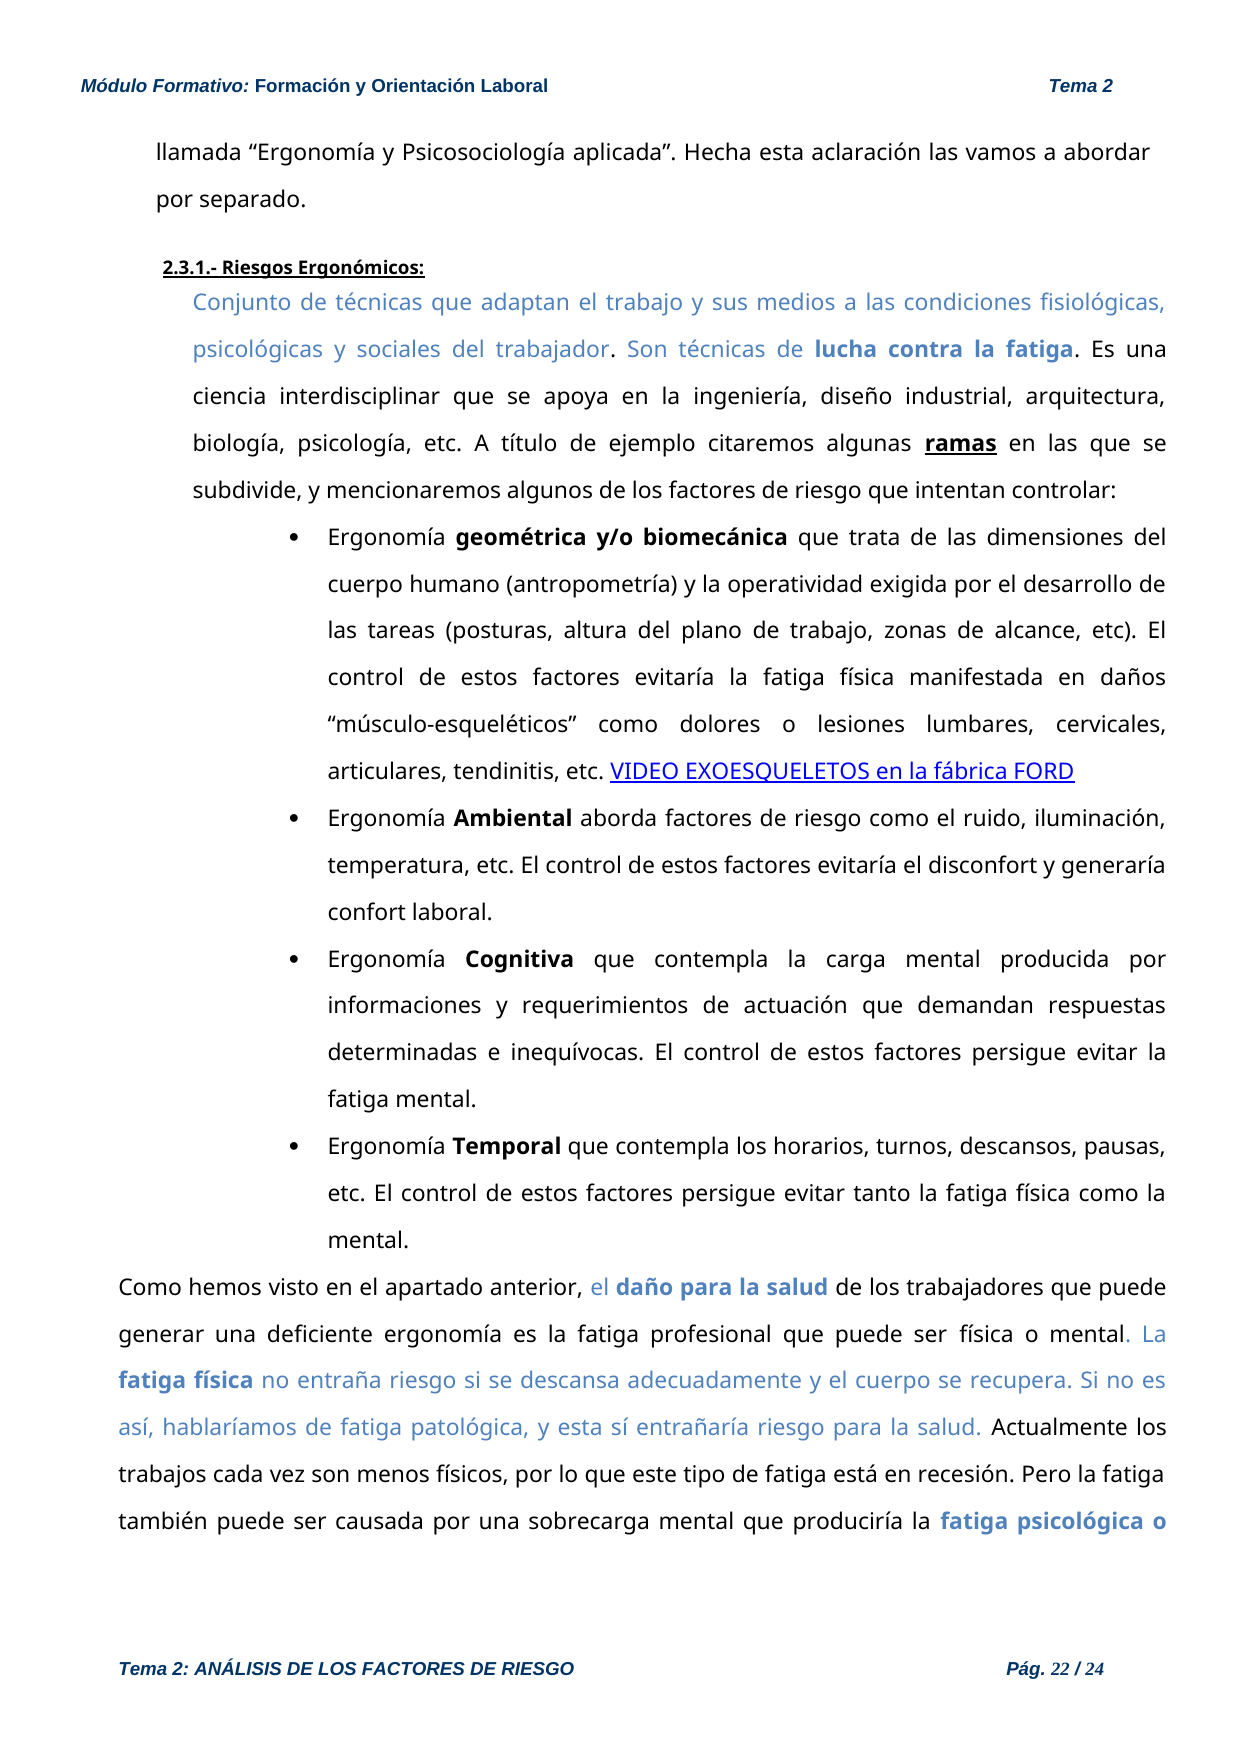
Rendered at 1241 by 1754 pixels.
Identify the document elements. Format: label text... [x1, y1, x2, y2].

list Ergonomía Ambiental aborda factores de riesgo como el ruido, iluminación, temperatura, etc. El control de estos factores evitaría el disconfort y generaría confort laboral. [290, 802, 1167, 927]
list Ergonomía geométrica y/o biomecánica que trata de las dimensiones del cuerpo humano (antropometría) y la operatividad exigida por el desarrollo de las tareas (posturas, altura del plano de trabajo, zonas de alcance, etc). El control de estos factores evitaría la fatiga física manifestada en daños “músculo-esqueléticos” como dolores o lesiones lumbares, cervicales, articulares, tendinitis, etc. VIDEO EXOESQUELETOS en la fábrica FORD [290, 521, 1167, 786]
list Ergonomía Temporal que contempla los horarios, turnos, descansos, pausas, etc. El control de estos factores persigue evitar tanto la fatiga física como la mental. [290, 1130, 1167, 1255]
list Ergonomía Cognitiva que contempla la carga mental producida por informaciones y requerimientos de actuación que demandan respuestas determinadas e inequívocas. El control de estos factores persigue evitar la fatiga mental. [290, 943, 1167, 1114]
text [156, 136, 1152, 214]
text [118, 1271, 1167, 1536]
subtitle 2.3.1.- Riesgos Ergonómicos: [162, 254, 1152, 280]
text Conjunto de técnicas que adaptan el trabajo y sus medios a las condiciones fisiológicas, psicológicas y sociales del trabajador. Son técnicas de lucha contra la fatiga. Es una ciencia interdisciplinar que se apoya en la ingeniería, diseño industrial, arquitectura, biología, psicología, etc. A título de ejemplo citaremos algunas ramas en las que se subdivide, y mencionaremos algunos de los factores de riesgo que intentan controlar: [192, 286, 1167, 505]
